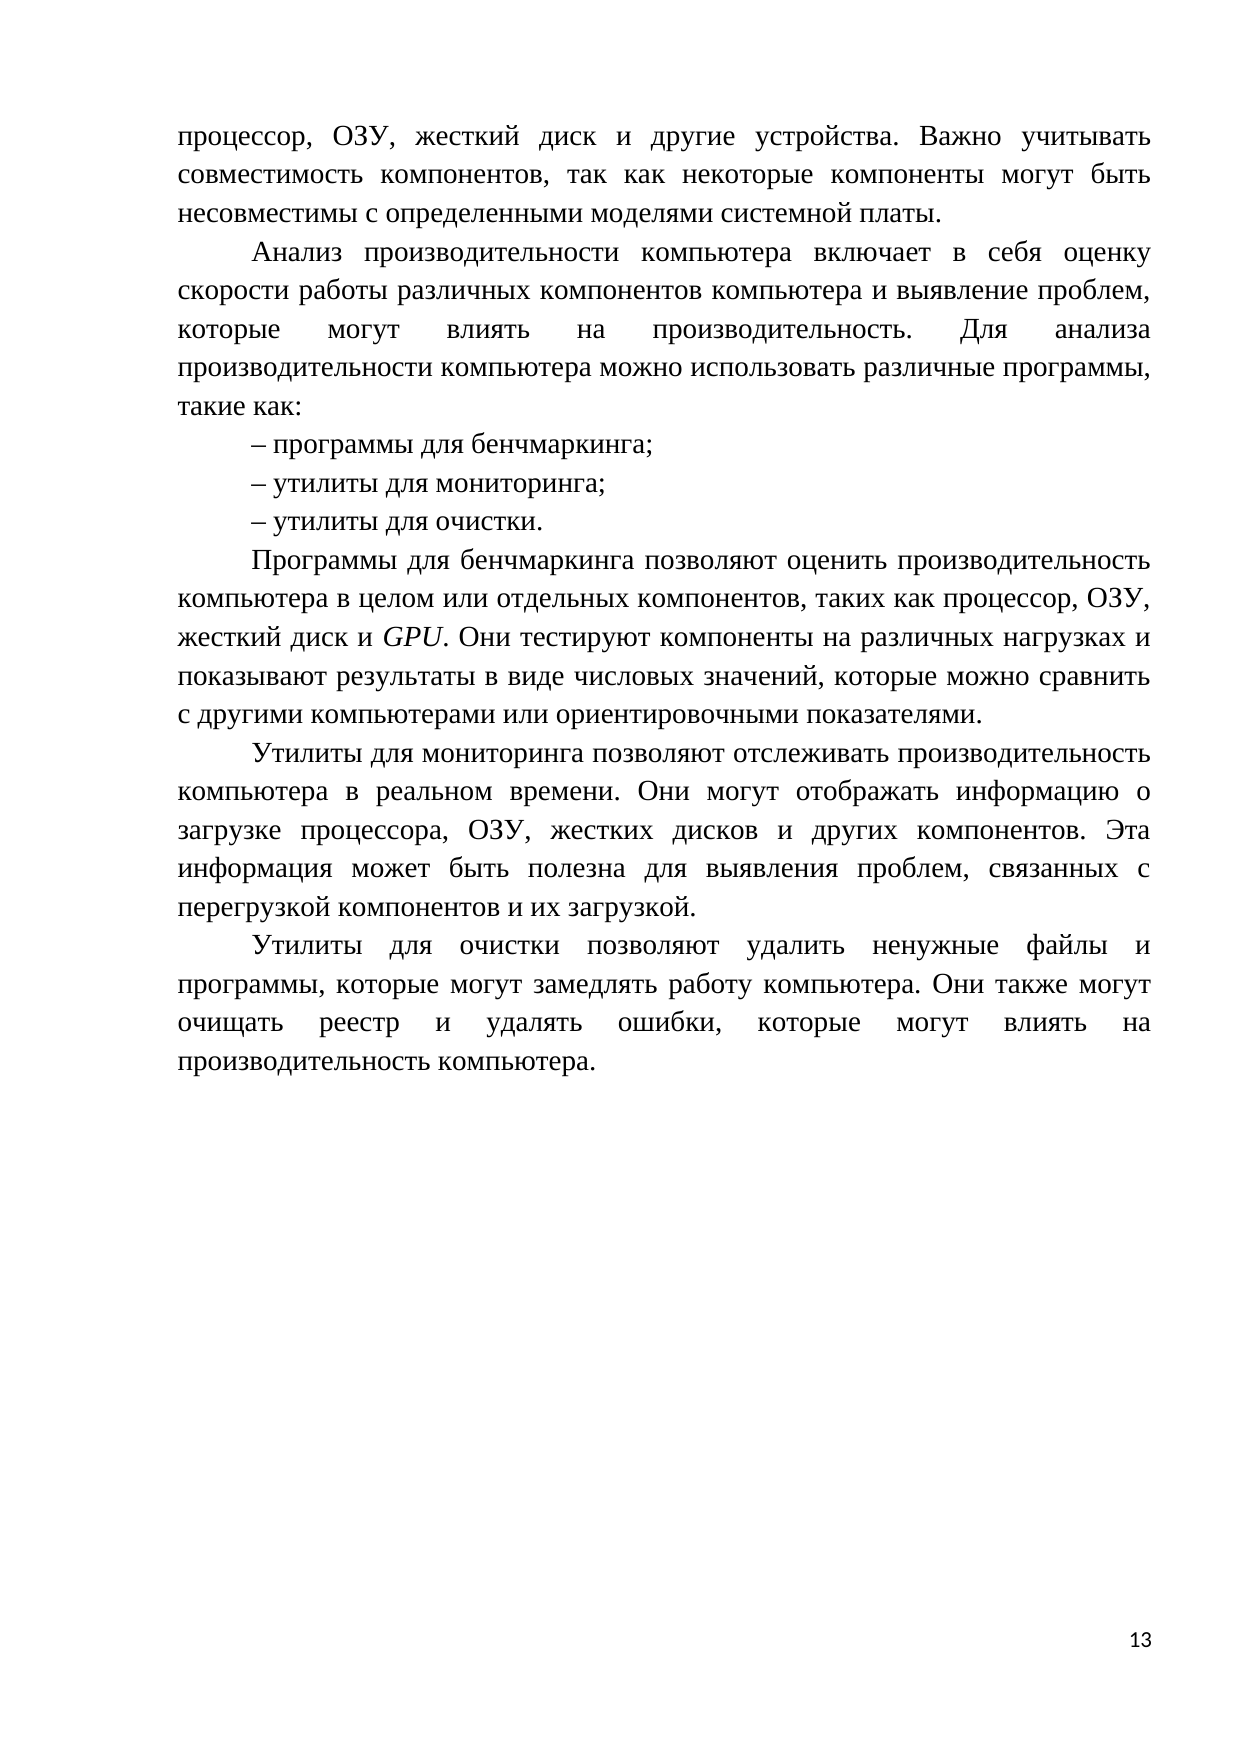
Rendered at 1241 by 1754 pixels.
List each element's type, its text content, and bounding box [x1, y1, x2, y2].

text – программы для бенчмаркинга; [177, 426, 1152, 460]
text Программы для бенчмаркинга позволяют оценить производительность компьютера в целом или отдельных компонентов, таких как процессор, ОЗУ, жесткий диск и GPU. Они тестируют компоненты на различных нагрузках и показывают результаты в виде числовых значений, которые можно сравнить с другими компьютерами или ориентировочными показателями. [177, 542, 1152, 730]
text – утилиты для мониторинга; [177, 465, 1152, 498]
text Утилиты для мониторинга позволяют отслеживать производительность компьютера в реальном времени. Они могут отображать информацию о загрузке процессора, ОЗУ, жестких дисков и других компонентов. Эта информация может быть полезна для выявления проблем, связанных с перегрузкой компонентов и их загрузкой. [177, 735, 1152, 922]
text Анализ производительности компьютера включает в себя оценку скорости работы различных компонентов компьютера и выявление проблем, которые могут влиять на производительность. Для анализа производительности компьютера можно использовать различные программы, такие как: [177, 234, 1152, 421]
text Утилиты для очистки позволяют удалить ненужные файлы и программы, которые могут замедлять работу компьютера. Они также могут очищать реестр и удалять ошибки, которые могут влиять на производительность компьютера. [177, 927, 1152, 1077]
text – утилиты для очистки. [177, 503, 1152, 537]
